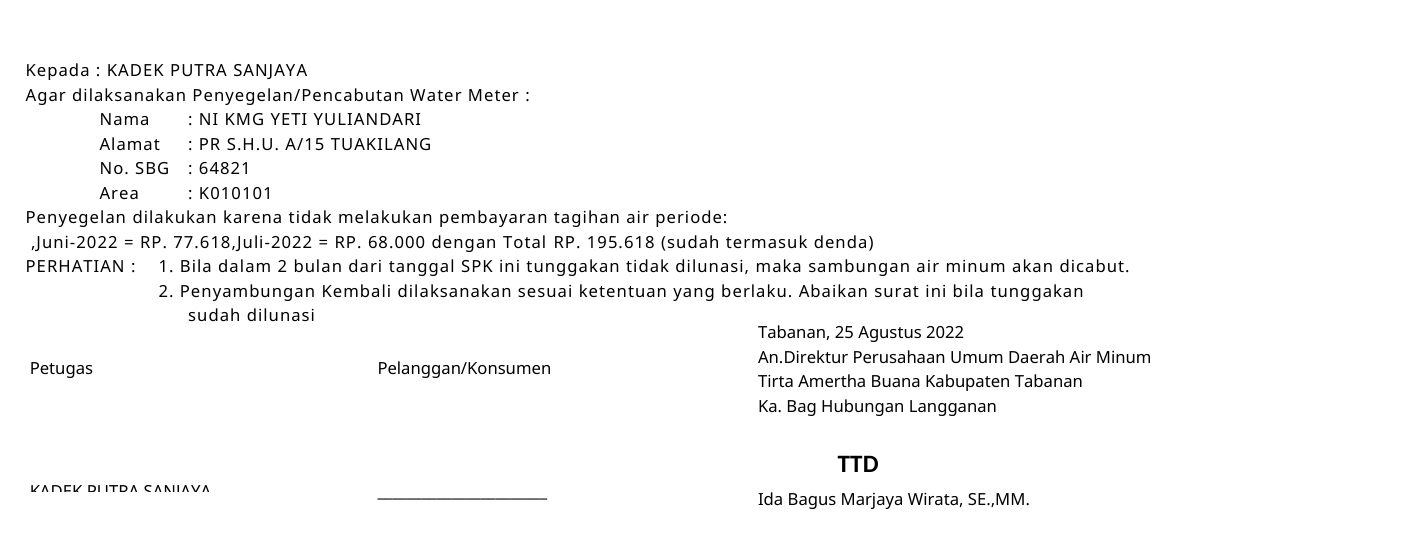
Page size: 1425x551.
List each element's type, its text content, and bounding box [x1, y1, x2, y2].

text Nama : NI KMG YETI YULIANDARI [25, 108, 1399, 131]
text Agar dilaksanakan Penyegelan/Pencabutan Water Meter : [25, 83, 1399, 106]
text sudah dilunasi [25, 304, 1399, 327]
text PERHATIAN : 1. Bila dalam 2 bulan dari tanggal SPK ini tunggakan tidak dilunasi, maka sambungan air minum akan dicabut. [25, 255, 1399, 278]
text Kepada : KADEK PUTRA SANJAYA [25, 59, 1399, 82]
text Alamat : PR S.H.U. A/15 TUAKILANG [25, 132, 1399, 155]
text No. SBG : 64821 [25, 157, 1399, 180]
text 2. Penyambungan Kembali dilaksanakan sesuai ketentuan yang berlaku. Abaikan surat ini bila tunggakan [25, 279, 1399, 302]
text Area : K010101 [25, 181, 1399, 204]
text Penyegelan dilakukan karena tidak melakukan pembayaran tagihan air periode: [25, 206, 1399, 229]
text ,Juni-2022 = RP. 77.618,Juli-2022 = RP. 68.000 dengan Total RP. 195.618 (sudah termasuk denda) [25, 230, 1399, 253]
